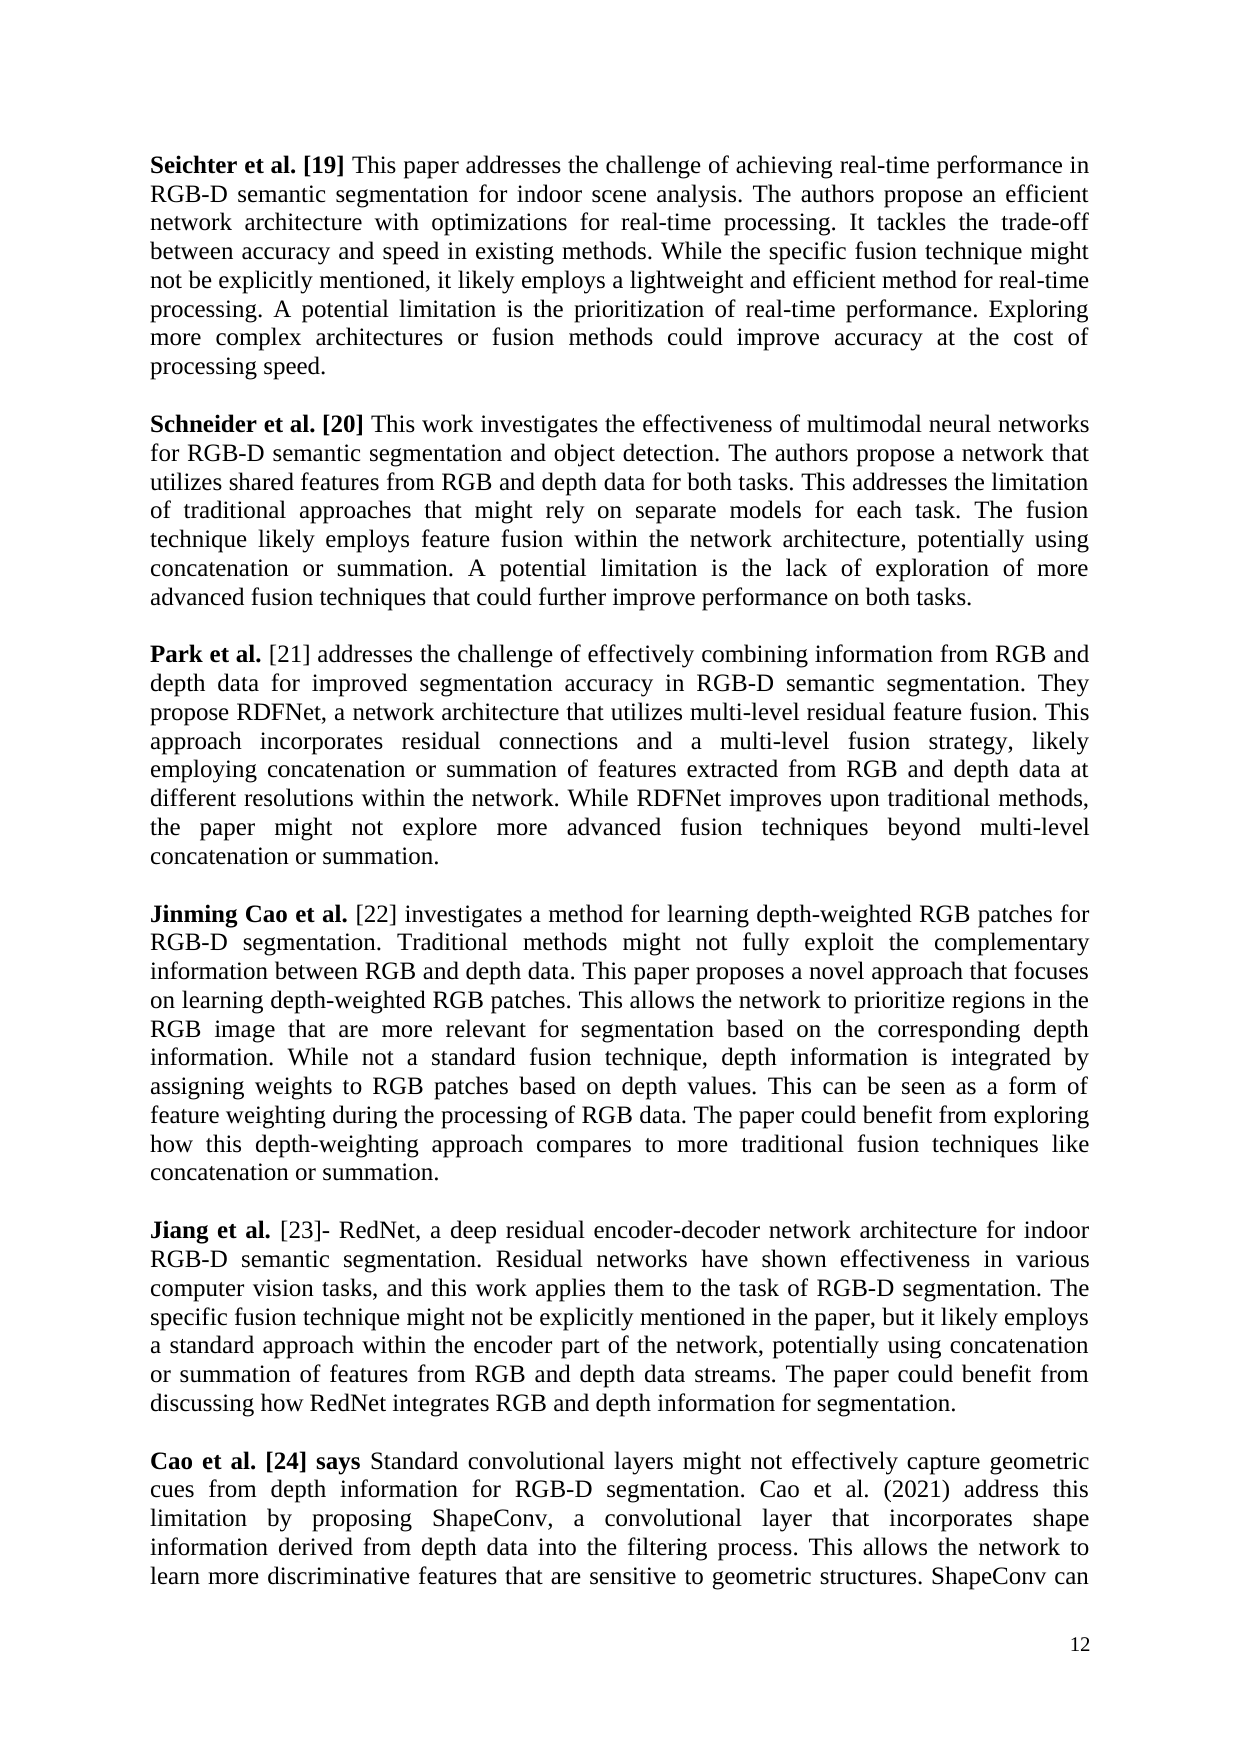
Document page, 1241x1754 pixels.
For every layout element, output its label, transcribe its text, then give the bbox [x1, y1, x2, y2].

text Seichter et al. [19] This paper addresses the challenge of achieving real-time performance in RGB-D semantic segmentation for indoor scene analysis. The authors propose an efficient network architecture with optimizations for real-time processing. It tackles the trade-off between accuracy and speed in existing methods. While the specific fusion technique might not be explicitly mentioned, it likely employs a lightweight and efficient method for real-time processing. A potential limitation is the prioritization of real-time performance. Exploring more complex architectures or fusion methods could improve accuracy at the cost of processing speed. [150, 150, 1090, 380]
text Schneider et al. [20] This work investigates the effectiveness of multimodal neural networks for RGB-D semantic segmentation and object detection. The authors propose a network that utilizes shared features from RGB and depth data for both tasks. This addresses the limitation of traditional approaches that might rely on separate models for each task. The fusion technique likely employs feature fusion within the network architecture, potentially using concatenation or summation. A potential limitation is the lack of exploration of more advanced fusion techniques that could further improve performance on both tasks. [150, 409, 1090, 610]
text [150, 1446, 1090, 1589]
text Jiang et al. [23]- RedNet, a deep residual encoder-decoder network architecture for indoor RGB-D semantic segmentation. Residual networks have shown effectiveness in various computer vision tasks, and this work applies them to the task of RGB-D segmentation. The specific fusion technique might not be explicitly mentioned in the paper, but it likely employs a standard approach within the encoder part of the network, potentially using concatenation or summation of features from RGB and depth data streams. The paper could benefit from discussing how RedNet integrates RGB and depth information for segmentation. [150, 1215, 1090, 1417]
text Jinming Cao et al. [22] investigates a method for learning depth-weighted RGB patches for RGB-D segmentation. Traditional methods might not fully exploit the complementary information between RGB and depth data. This paper proposes a novel approach that focuses on learning depth-weighted RGB patches. This allows the network to prioritize regions in the RGB image that are more relevant for segmentation based on the corresponding depth information. While not a standard fusion technique, depth information is integrated by assigning weights to RGB patches based on depth values. This can be seen as a form of feature weighting during the processing of RGB data. The paper could benefit from exploring how this depth-weighting approach compares to more traditional fusion techniques like concatenation or summation. [150, 899, 1090, 1186]
text Park et al. [21] addresses the challenge of effectively combining information from RGB and depth data for improved segmentation accuracy in RGB-D semantic segmentation. They propose RDFNet, a network architecture that utilizes multi-level residual feature fusion. This approach incorporates residual connections and a multi-level fusion strategy, likely employing concatenation or summation of features extracted from RGB and depth data at different resolutions within the network. While RDFNet improves upon traditional methods, the paper might not explore more advanced fusion techniques beyond multi-level concatenation or summation. [150, 639, 1090, 869]
